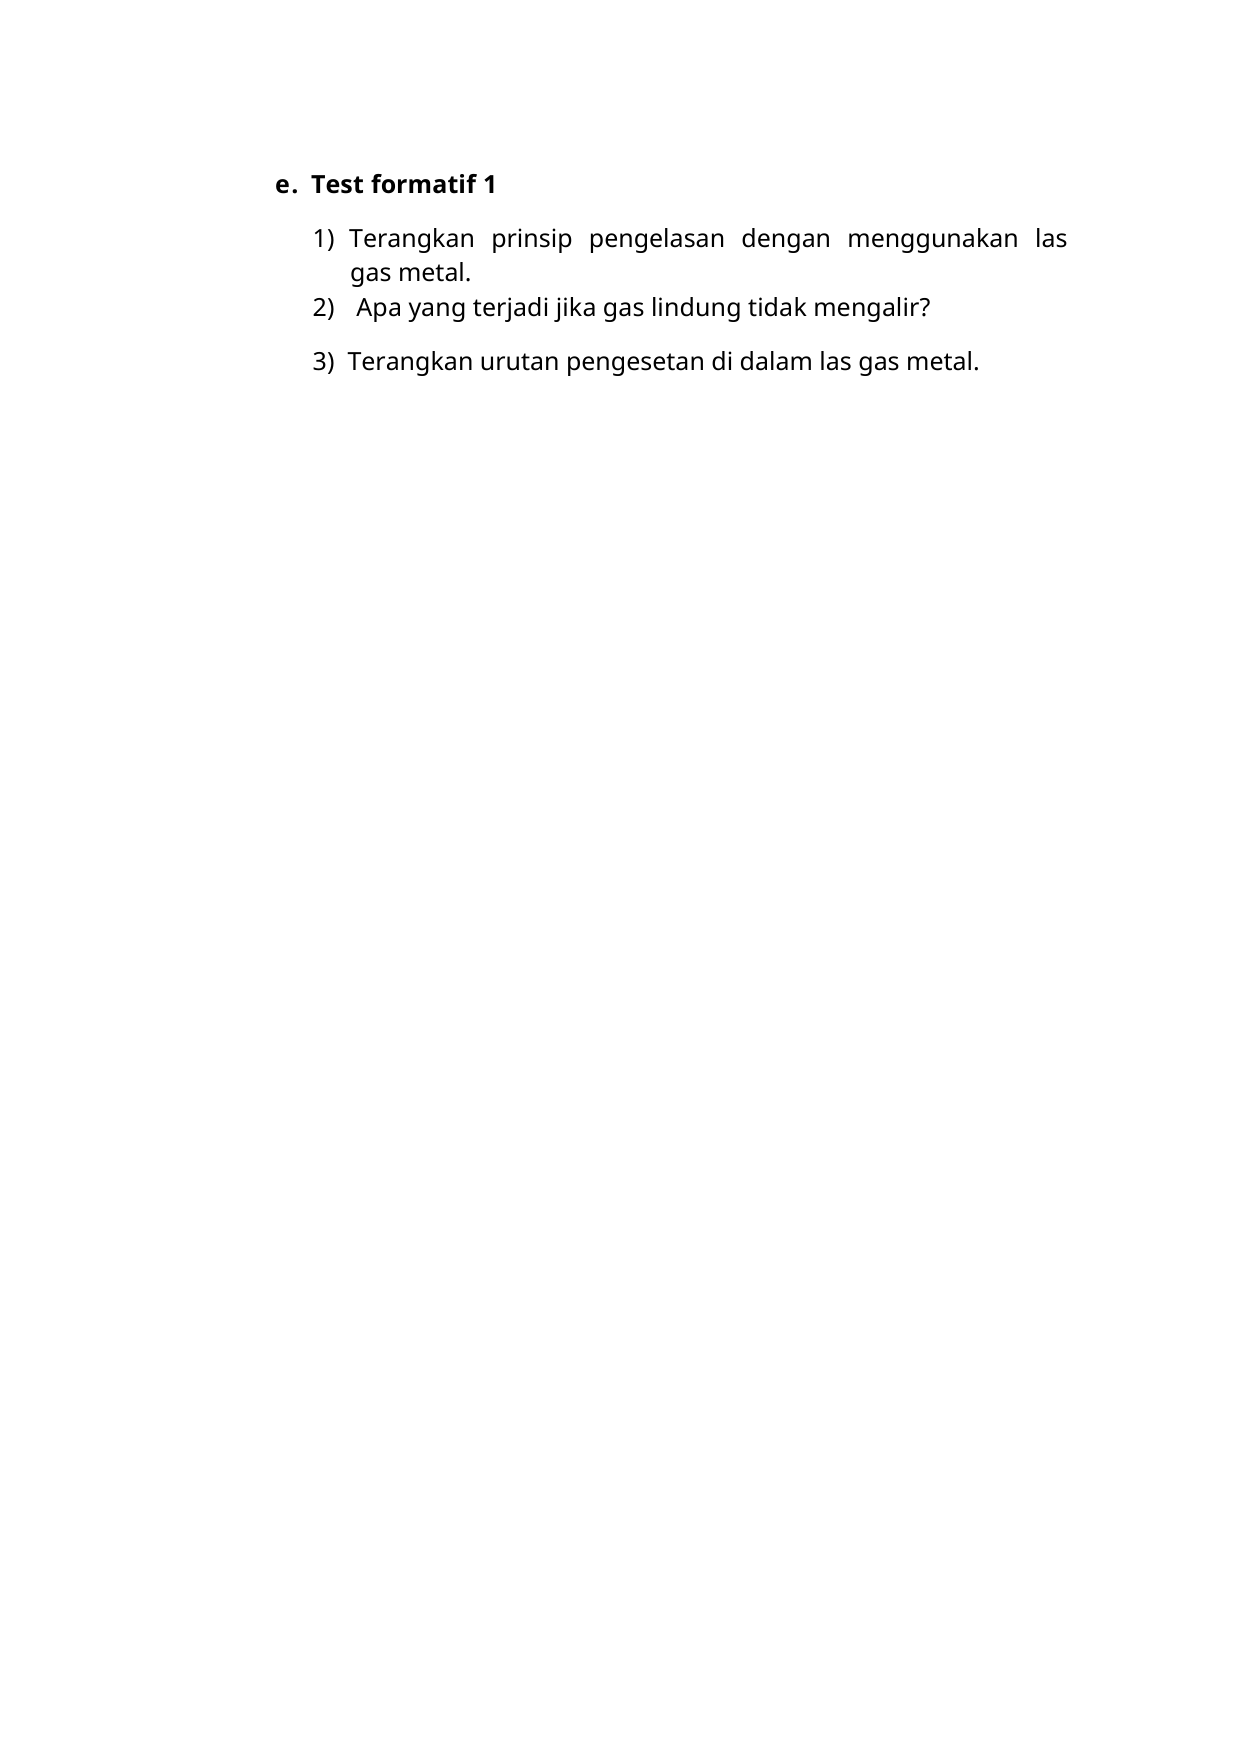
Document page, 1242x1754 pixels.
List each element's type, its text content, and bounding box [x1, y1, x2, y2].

text 1) Terangkan prinsip pengelasan dengan menggunakan las gas metal. [312, 221, 1068, 289]
text e. Test formatif 1 [275, 167, 1068, 201]
text 2) Apa yang terjadi jika gas lindung tidak mengalir? [312, 289, 1075, 323]
text 3) Terangkan urutan pengesetan di dalam las gas metal. [312, 344, 1075, 378]
